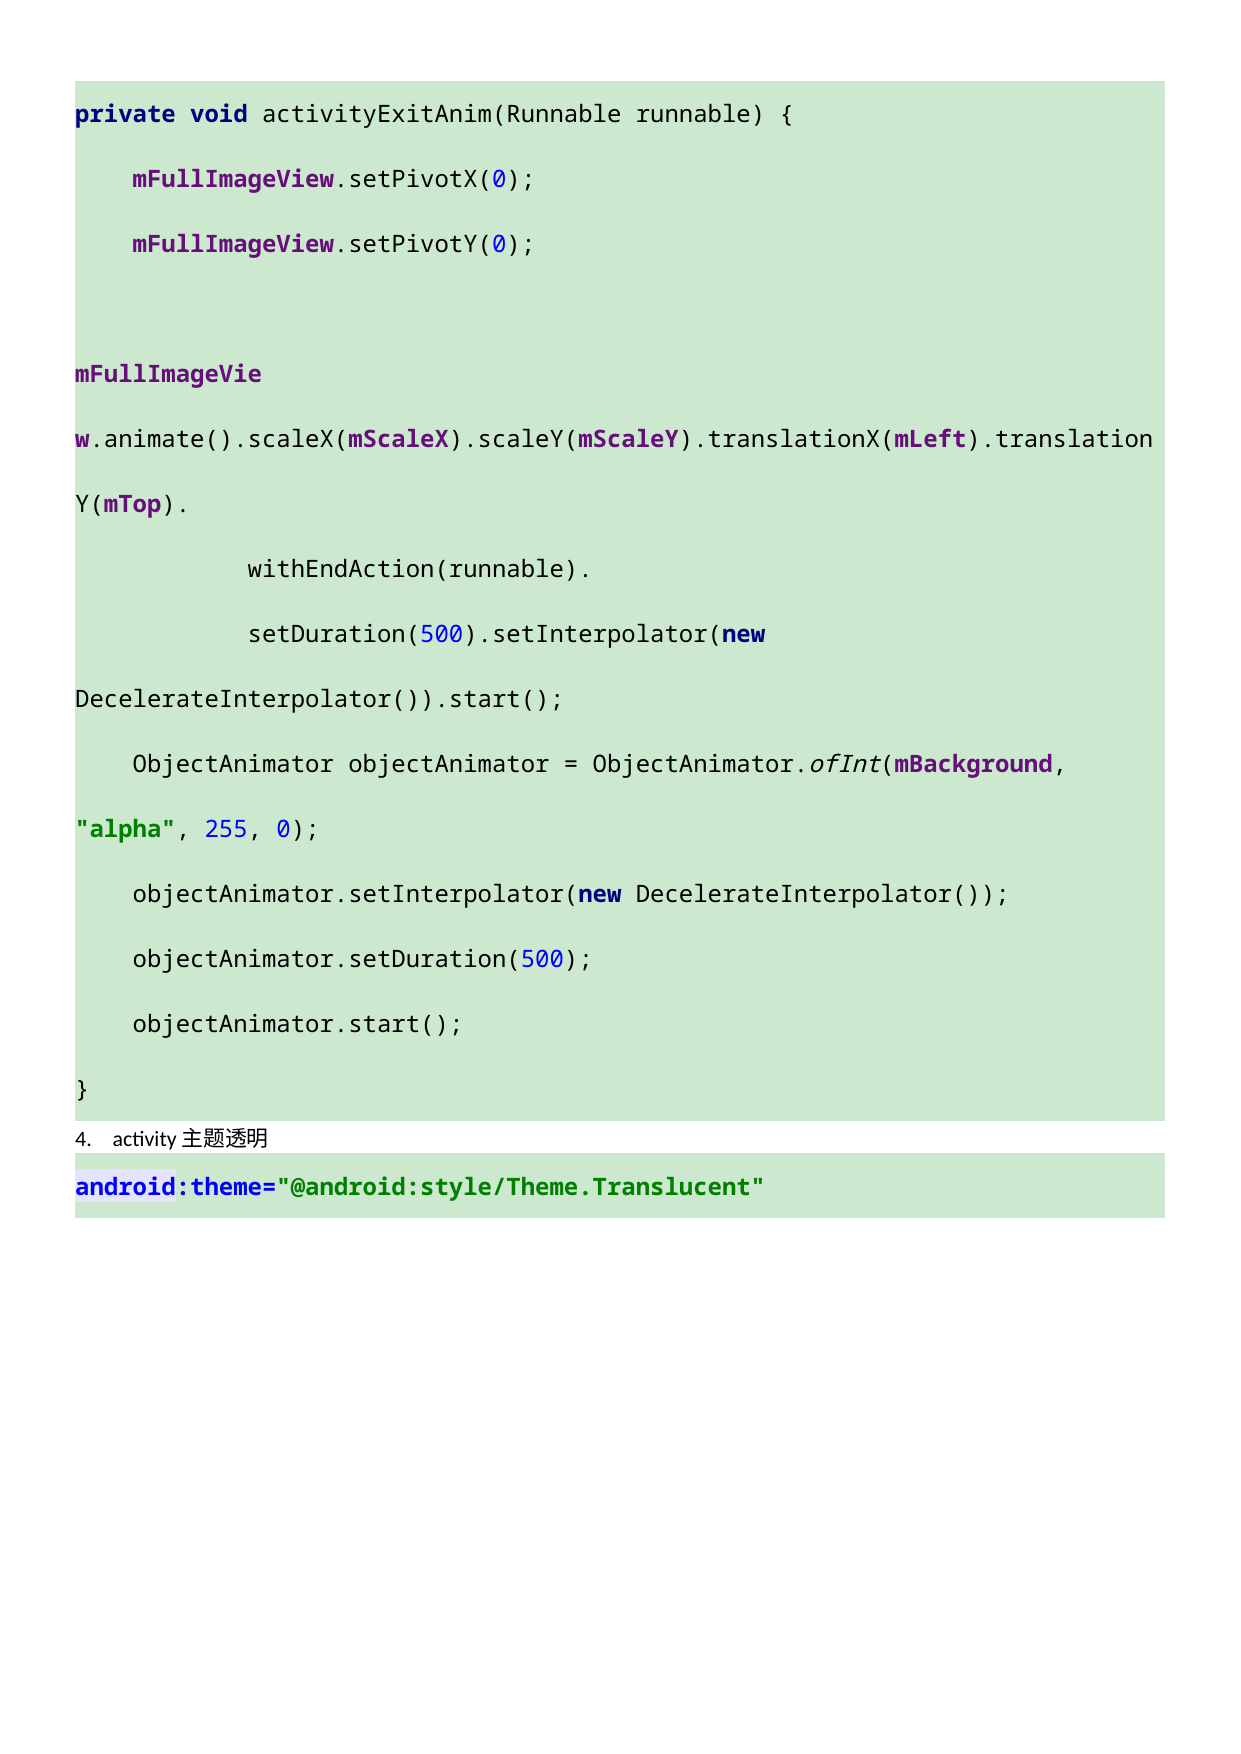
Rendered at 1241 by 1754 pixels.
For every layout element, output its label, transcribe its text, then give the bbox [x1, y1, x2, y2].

text android:theme="@android:style/Theme.Translucent" [75, 1153, 1165, 1218]
list activity主题透明 [75, 1121, 1165, 1153]
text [75, 81, 1165, 1121]
